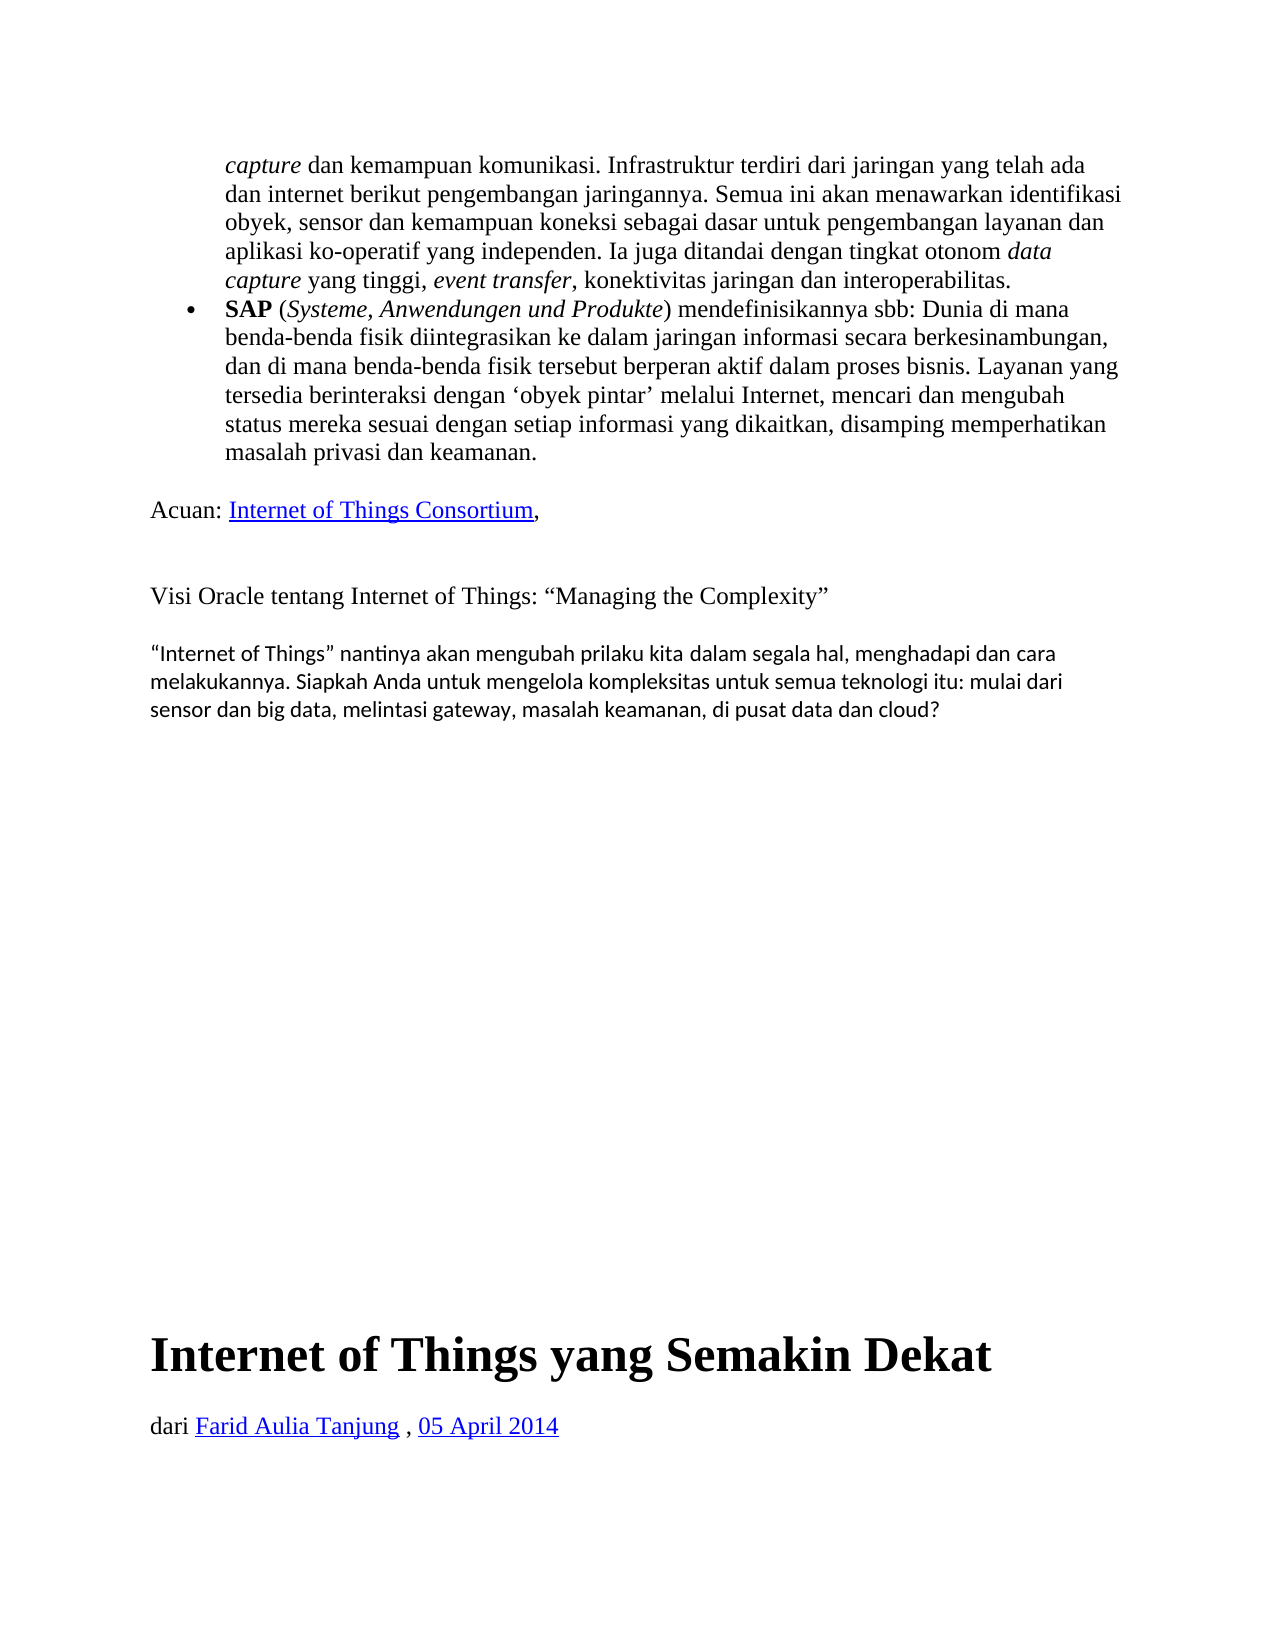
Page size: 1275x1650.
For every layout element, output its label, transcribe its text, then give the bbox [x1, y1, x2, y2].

text “Internet of Things” nantinya akan mengubah prilaku kita dalam segala hal, menghadapi dan cara melakukannya. Siapkah Anda untuk mengelola kompleksitas untuk semua teknologi itu: mulai dari sensor dan big data, melintasi gateway, masalah keamanan, di pusat data dan cloud? [150, 639, 1125, 723]
text dari Farid Aulia Tanjung , 05 April 2014 [150, 1411, 1125, 1440]
text Internet of Things yang Semakin Dekat [150, 1324, 1125, 1382]
text Visi Oracle tentang Internet of Things: “Managing the Complexity” [150, 581, 1125, 610]
list SAP (Systeme, Anwendungen und Produkte) mendefinisikannya sbb: Dunia di mana benda-benda fisik diintegrasikan ke dalam jaringan informasi secara berkesinambungan, dan di mana benda-benda fisik tersebut berperan aktif dalam proses bisnis. Layanan yang tersedia berinteraksi dengan ‘obyek pintar’ melalui Internet, mencari dan mengubah status mereka sesuai dengan setiap informasi yang dikaitkan, disamping memperhatikan masalah privasi dan keamanan. [187, 294, 1125, 466]
text Acuan: Internet of Things Consortium, [150, 495, 1125, 552]
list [187, 150, 1125, 294]
